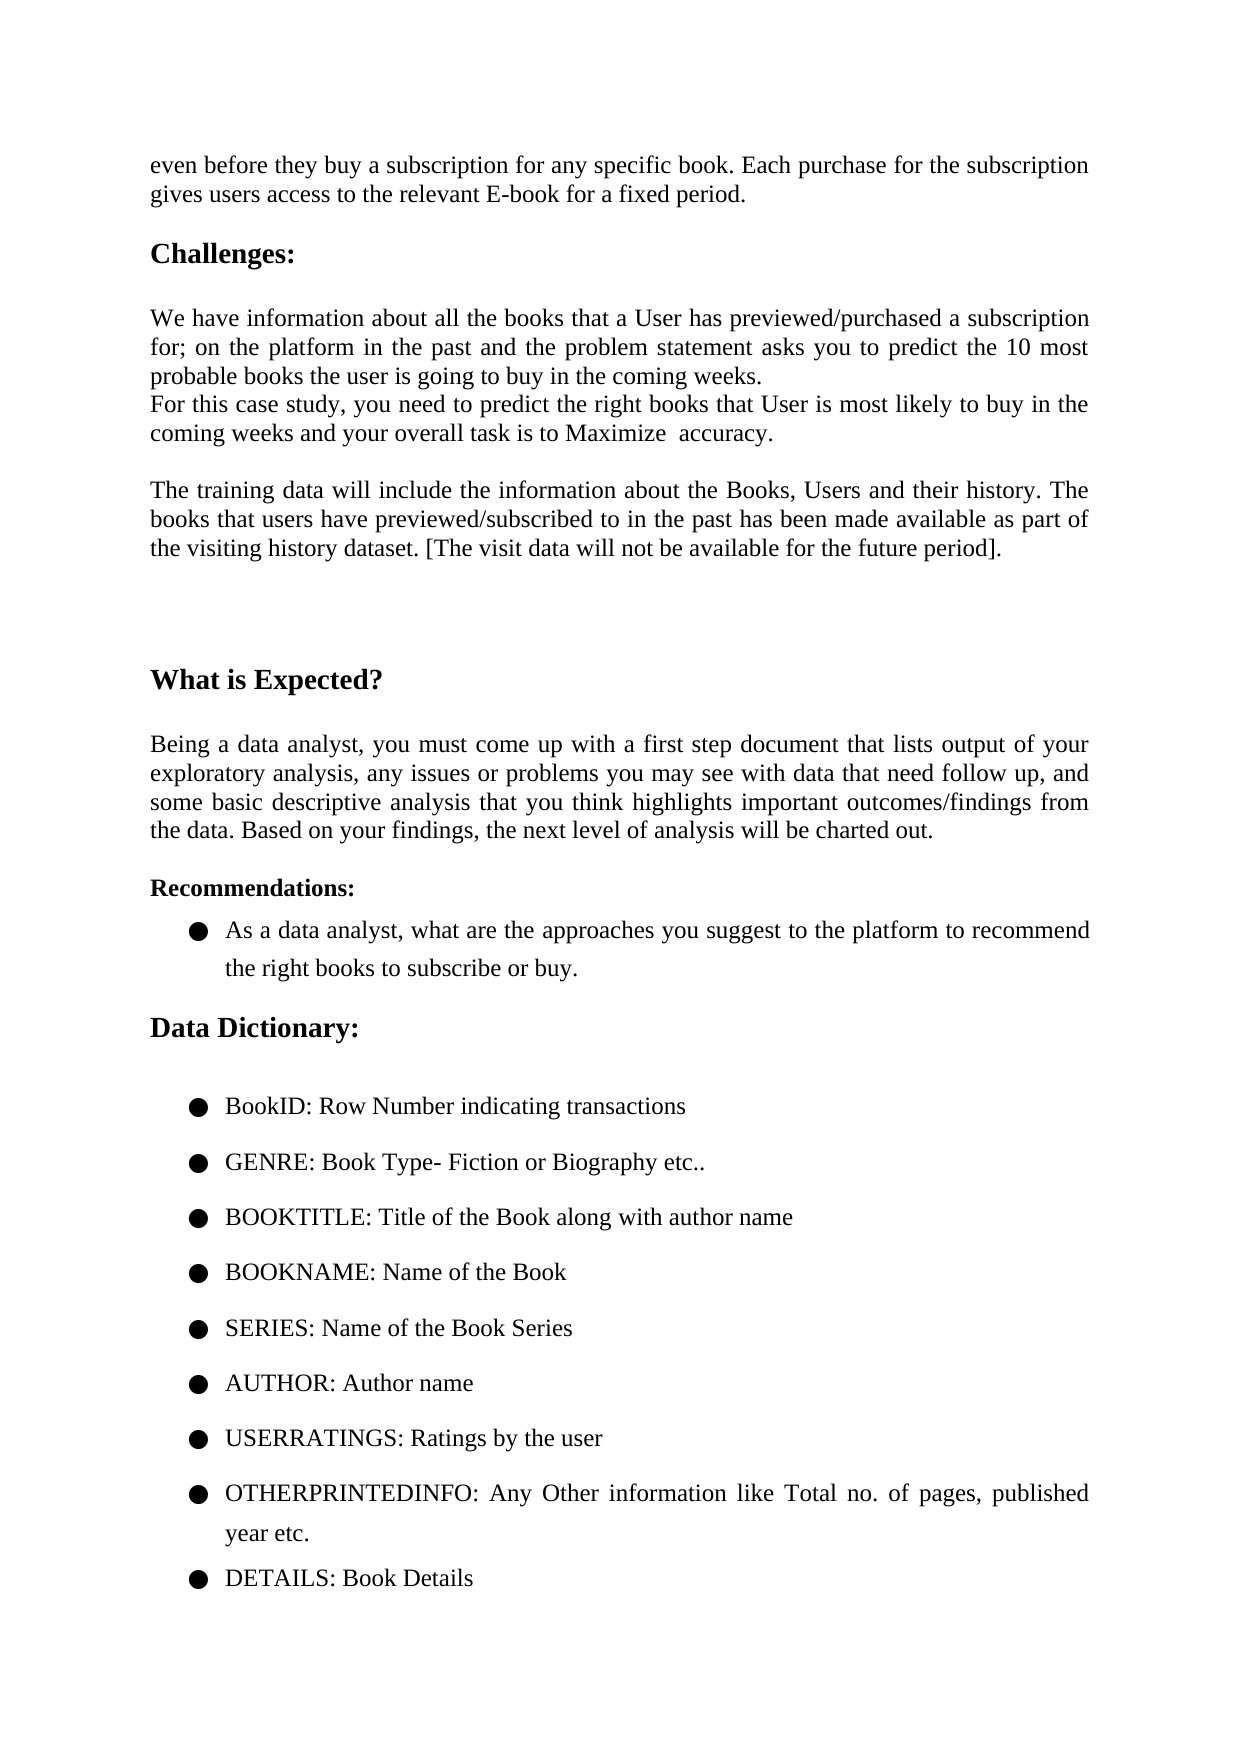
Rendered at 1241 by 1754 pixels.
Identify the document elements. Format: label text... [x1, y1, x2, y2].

list DETAILS: Book Details [187, 1549, 1090, 1601]
text The training data will include the information about the Books, Users and their history. The books that users have previewed/subscribed to in the past has been made available as part of the visiting history dataset. [The visit data will not be available for the future period]. [150, 475, 1090, 562]
list As a data analyst, what are the approaches you suggest to the platform to recommend the right books to subscribe or buy. [187, 902, 1090, 982]
text Challenges: [150, 236, 1090, 270]
list SERIES: Name of the Book Series [187, 1299, 1090, 1350]
list GENRE: Book Type- Fiction or Biography etc.. [187, 1133, 1090, 1184]
list BOOKTITLE: Title of the Book along with author name [187, 1188, 1090, 1239]
text We have information about all the books that a User has previewed/purchased a subscription for; on the platform in the past and the problem statement asks you to predict the 10 most probable books the user is going to buy in the coming weeks. [150, 303, 1090, 389]
text What is Expected? [150, 662, 1090, 696]
list AUTHOR: Author name [187, 1354, 1090, 1406]
list USERRATINGS: Ratings by the user [187, 1409, 1090, 1461]
list BookID: Row Number indicating transactions [187, 1078, 1090, 1129]
text Recommendations: [150, 873, 1090, 902]
text Data Dictionary: [150, 1011, 1090, 1044]
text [150, 150, 1090, 207]
text For this case study, you need to predict the right books that User is most likely to buy in the coming weeks and your overall task is to Maximize accuracy. [150, 389, 1090, 447]
list BOOKNAME: Name of the Book [187, 1244, 1090, 1295]
text Being a data analyst, you must come up with a first step document that lists output of your exploratory analysis, any issues or problems you may see with data that need follow up, and some basic descriptive analysis that you think highlights important outcomes/findings from the data. Based on your findings, the next level of analysis will be charted out. [150, 729, 1090, 844]
list OTHERPRINTEDINFO: Any Other information like Total no. of pages, published year etc. [187, 1465, 1090, 1547]
